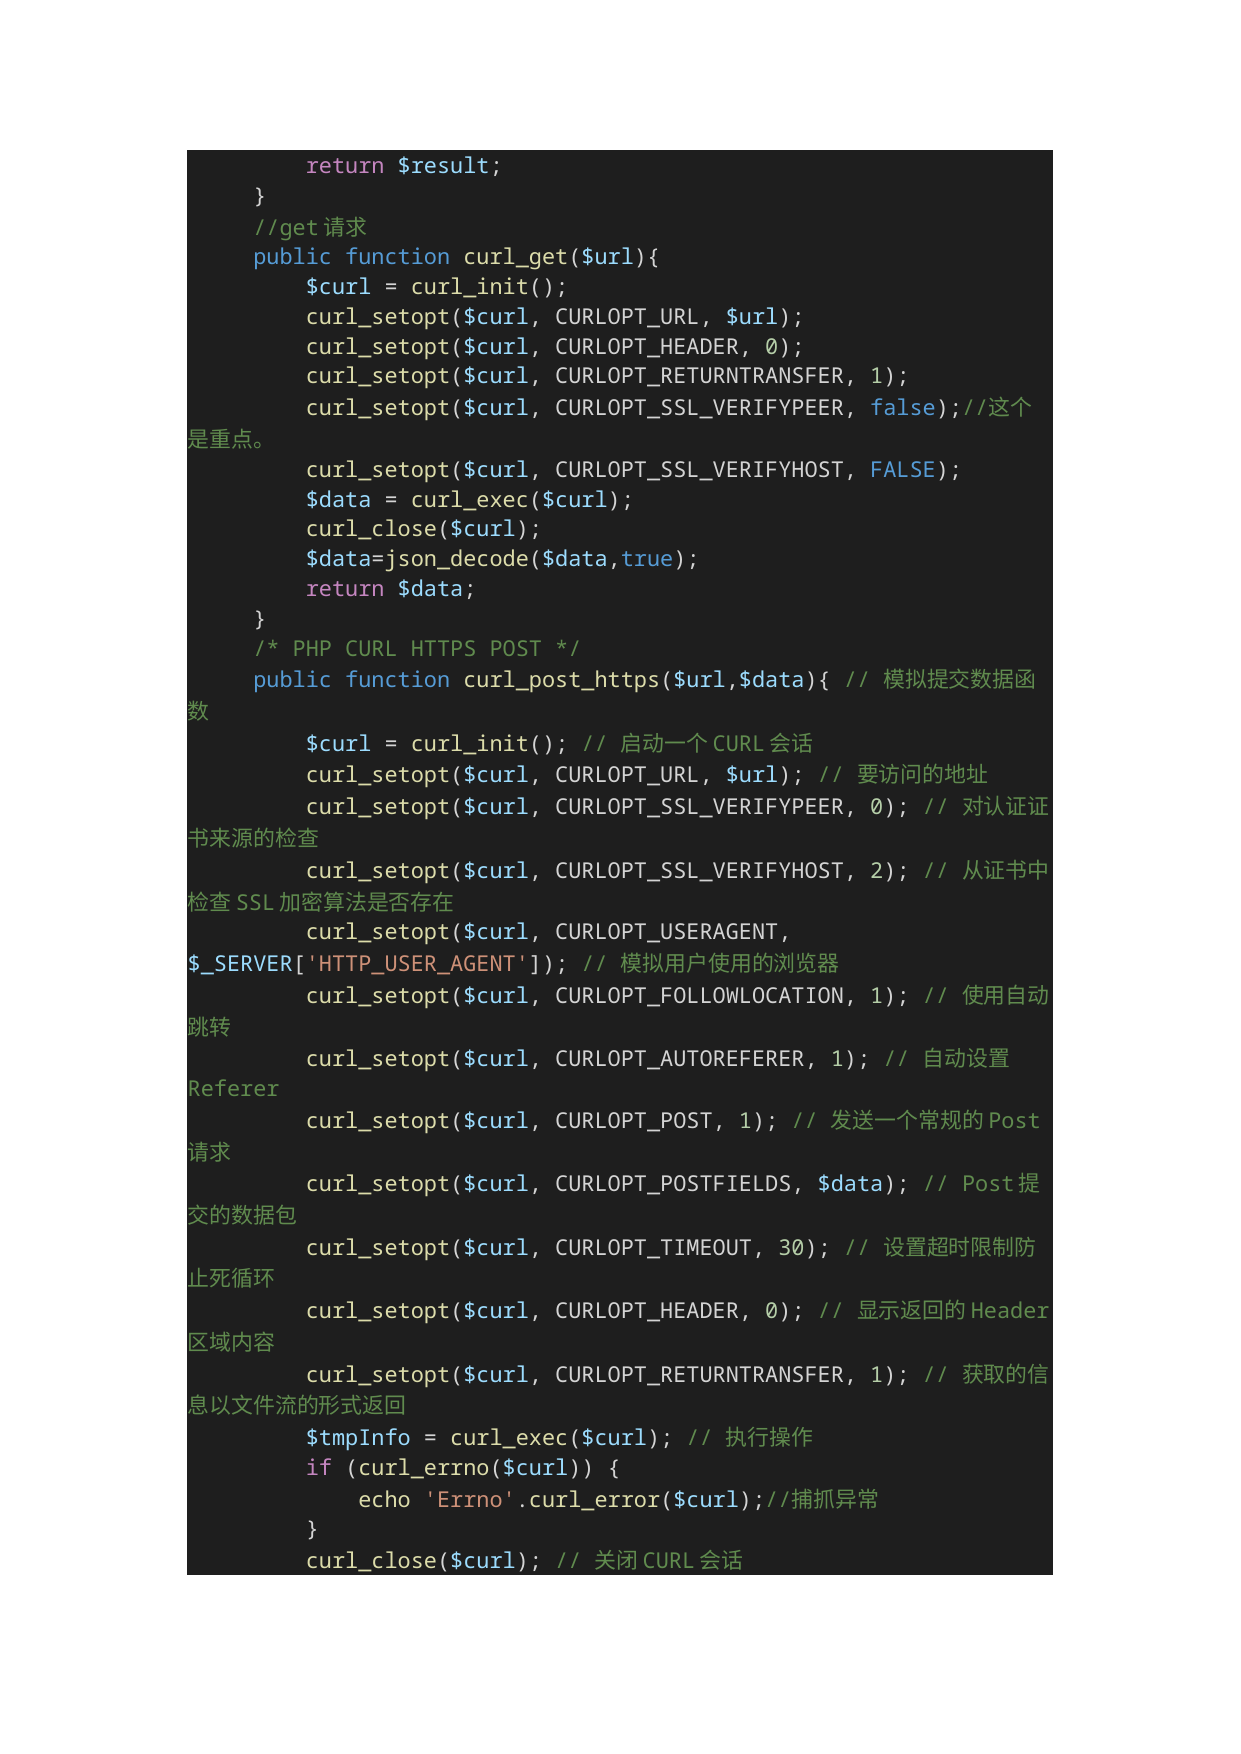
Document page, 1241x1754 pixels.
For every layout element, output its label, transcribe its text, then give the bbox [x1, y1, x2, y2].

text $tmpInfo = curl_exec($curl); // 执行操作 [187, 1420, 1053, 1452]
text curl_setopt($curl, CURLOPT_USERAGENT, $_SERVER['HTTP_USER_AGENT']); // 模拟用户使用的浏览器 [187, 916, 1053, 978]
text /* PHP CURL HTTPS POST */ [187, 632, 1053, 662]
text curl_setopt($curl, CURLOPT_SSL_VERIFYHOST, 2); // 从证书中检查SSL加密算法是否存在 [187, 853, 1053, 916]
text } [187, 1513, 1053, 1543]
text return $result; [187, 150, 1053, 180]
text curl_setopt($curl, CURLOPT_TIMEOUT, 30); // 设置超时限制防止死循环 [187, 1230, 1053, 1293]
text $data=json_decode($data,true); [187, 543, 1053, 573]
text //get请求 [187, 209, 1053, 241]
text } [187, 180, 1053, 209]
text } [187, 603, 1053, 632]
text curl_setopt($curl, CURLOPT_POSTFIELDS, $data); // Post提交的数据包 [187, 1166, 1053, 1230]
text curl_setopt($curl, CURLOPT_RETURNTRANSFER, 1); [187, 361, 1053, 390]
text curl_setopt($curl, CURLOPT_URL, $url); [187, 301, 1053, 331]
text curl_setopt($curl, CURLOPT_RETURNTRANSFER, 1); // 获取的信息以文件流的形式返回 [187, 1357, 1053, 1420]
text echo 'Errno'.curl_error($curl);//捕抓异常 [187, 1482, 1053, 1513]
text curl_setopt($curl, CURLOPT_SSL_VERIFYPEER, false);//这个是重点。 [187, 390, 1053, 454]
text curl_setopt($curl, CURLOPT_POST, 1); // 发送一个常规的Post请求 [187, 1103, 1053, 1166]
text curl_close($curl); [187, 513, 1053, 543]
text curl_close($curl); // 关闭CURL会话 [187, 1543, 1053, 1575]
text curl_setopt($curl, CURLOPT_HEADER, 0); // 显示返回的Header区域内容 [187, 1293, 1053, 1357]
text return $data; [187, 573, 1053, 603]
text curl_setopt($curl, CURLOPT_SSL_VERIFYPEER, 0); // 对认证证书来源的检查 [187, 789, 1053, 853]
text curl_setopt($curl, CURLOPT_URL, $url); // 要访问的地址 [187, 757, 1053, 789]
text curl_setopt($curl, CURLOPT_FOLLOWLOCATION, 1); // 使用自动跳转 [187, 978, 1053, 1041]
text $curl = curl_init(); [187, 271, 1053, 301]
text public function curl_post_https($url,$data){ // 模拟提交数据函数 [187, 662, 1053, 726]
text curl_setopt($curl, CURLOPT_AUTOREFERER, 1); // 自动设置Referer [187, 1041, 1053, 1103]
text curl_setopt($curl, CURLOPT_HEADER, 0); [187, 331, 1053, 361]
text $curl = curl_init(); // 启动一个CURL会话 [187, 726, 1053, 757]
text $data = curl_exec($curl); [187, 483, 1053, 513]
text curl_setopt($curl, CURLOPT_SSL_VERIFYHOST, FALSE); [187, 454, 1053, 483]
text if (curl_errno($curl)) { [187, 1452, 1053, 1482]
text public function curl_get($url){ [187, 241, 1053, 271]
